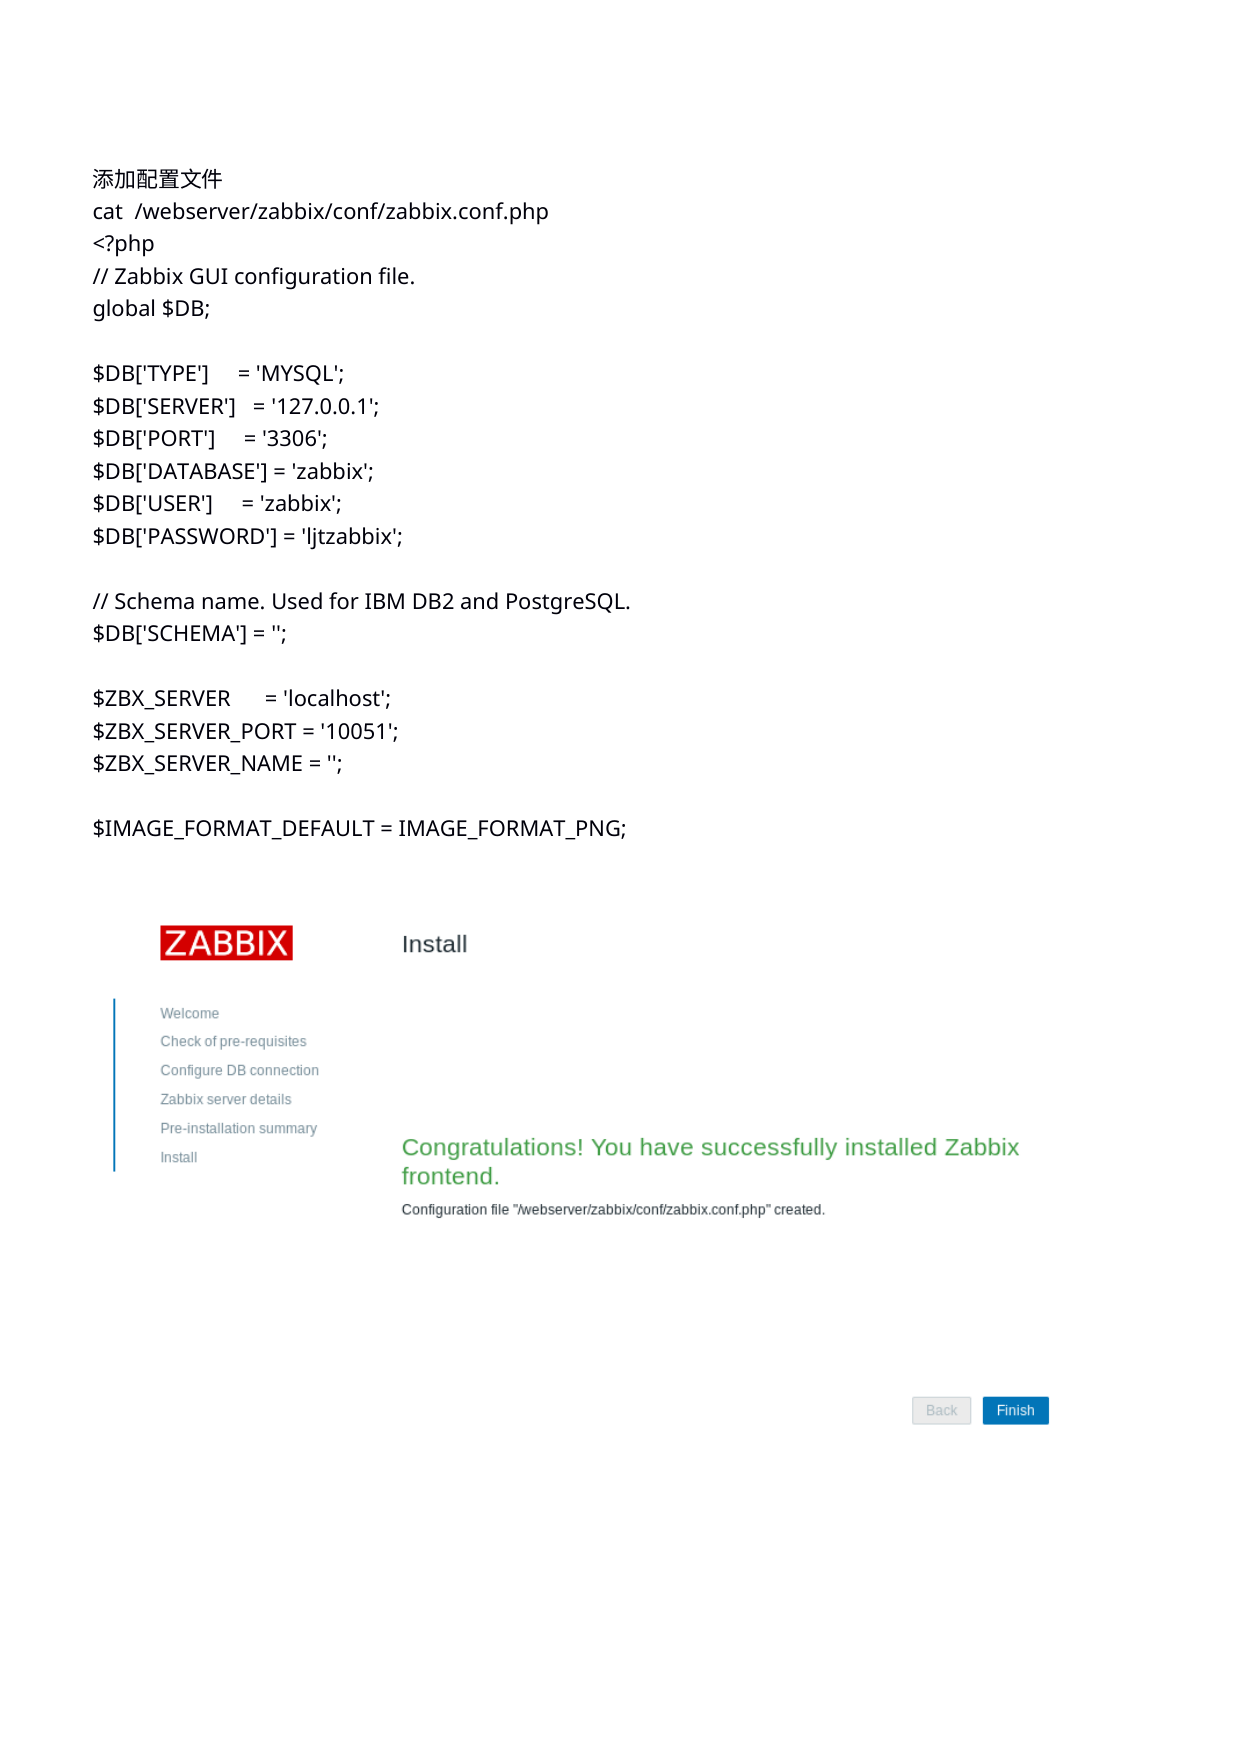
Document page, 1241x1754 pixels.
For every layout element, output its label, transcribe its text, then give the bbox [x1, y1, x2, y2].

text $ZBX_SERVER = 'localhost'; [92, 682, 1147, 714]
text $ZBX_SERVER_NAME = ''; [92, 747, 1147, 779]
text // Zabbix GUI configuration file. [92, 259, 1147, 292]
text 添加配置文件 [92, 162, 1147, 194]
text $ZBX_SERVER_PORT = '10051'; [92, 714, 1147, 747]
text $DB['PORT'] = '3306'; [92, 422, 1147, 454]
text $DB['SERVER'] = '127.0.0.1'; [92, 389, 1147, 422]
text cat /webserver/zabbix/conf/zabbix.conf.php [92, 194, 1147, 227]
text $DB['PASSWORD'] = 'ljtzabbix'; [92, 519, 1147, 552]
text // Schema name. Used for IBM DB2 and PostgreSQL. [92, 584, 1147, 617]
text $DB['TYPE'] = 'MYSQL'; [92, 357, 1147, 389]
text $DB['USER'] = 'zabbix'; [92, 487, 1147, 519]
picture [113, 878, 1092, 1456]
text global $DB; [92, 292, 1147, 324]
text $DB['DATABASE'] = 'zabbix'; [92, 454, 1147, 487]
text $DB['SCHEMA'] = ''; [92, 617, 1147, 649]
text <?php [92, 227, 1147, 259]
text $IMAGE_FORMAT_DEFAULT = IMAGE_FORMAT_PNG; [92, 812, 1147, 844]
